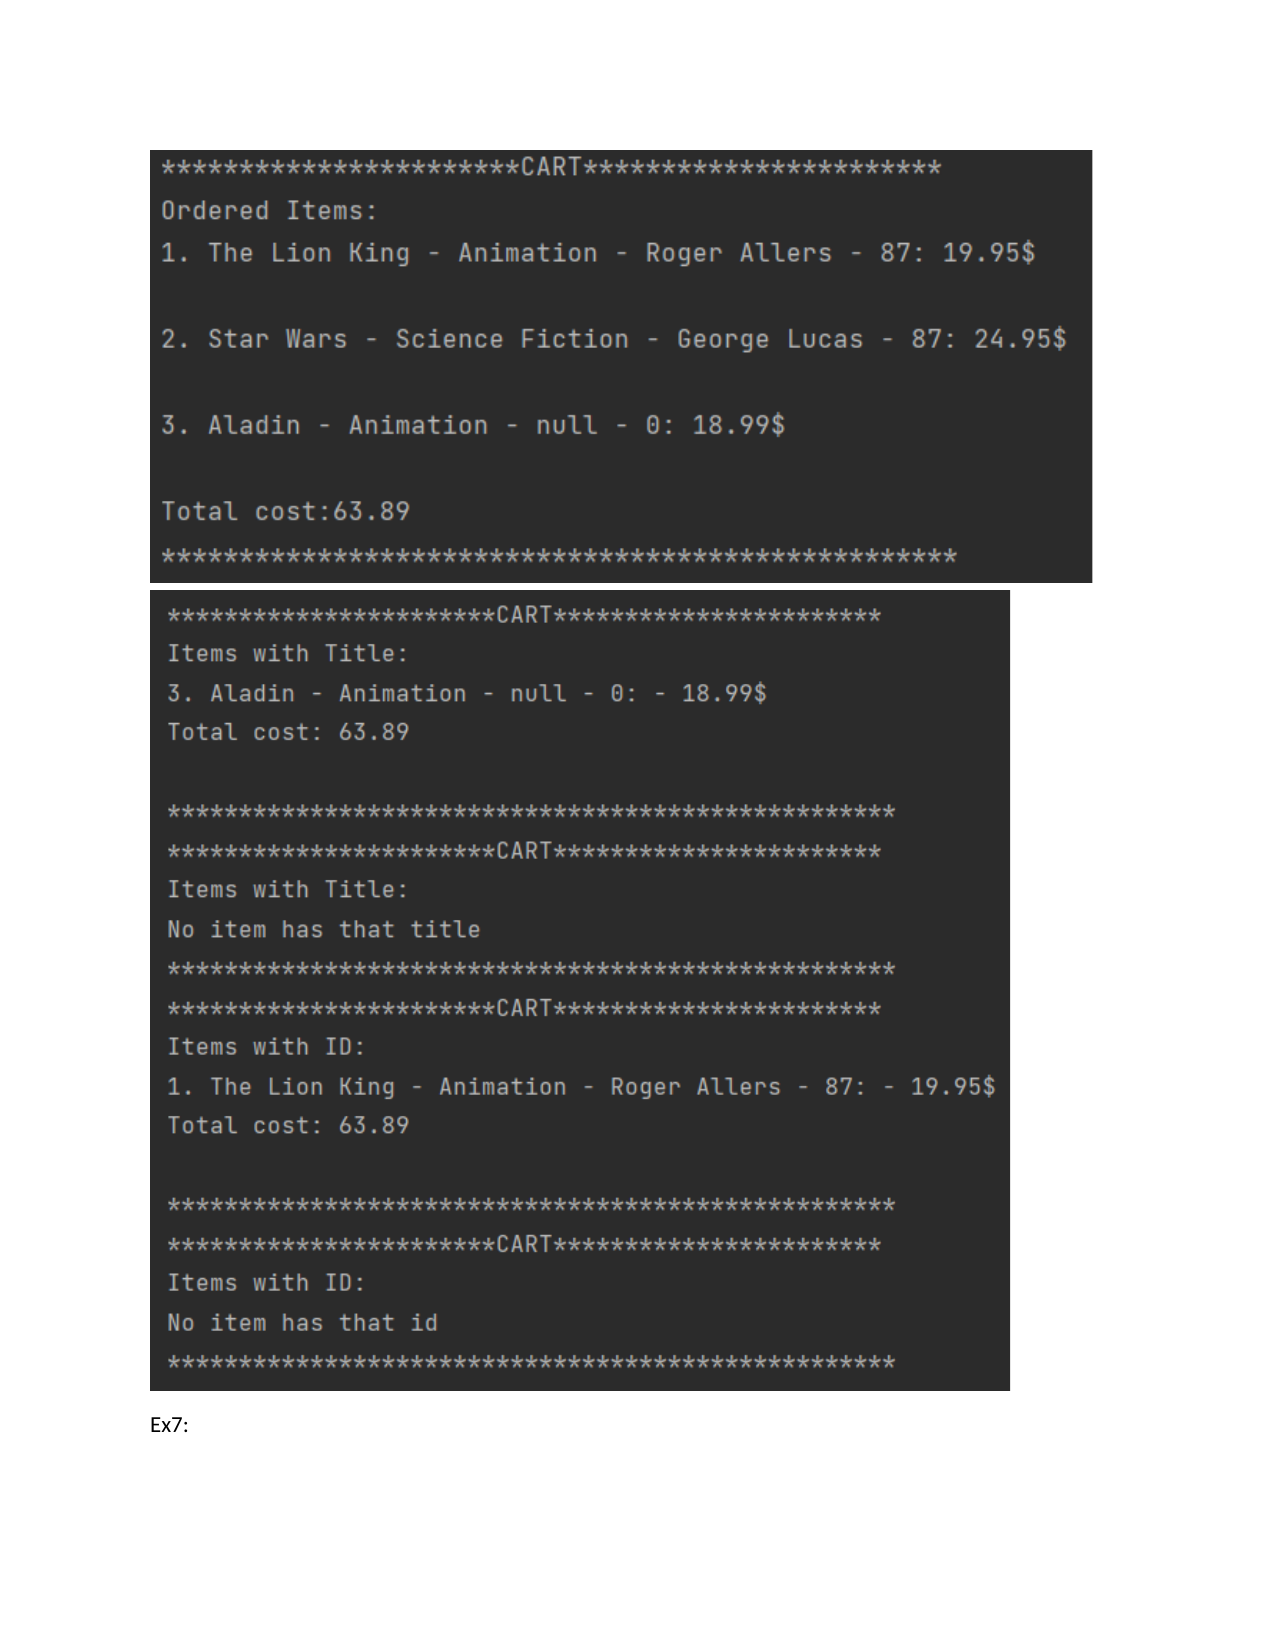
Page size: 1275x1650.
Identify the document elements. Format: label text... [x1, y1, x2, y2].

picture [150, 150, 1093, 583]
text Ex7: [150, 1410, 1125, 1438]
picture [150, 590, 1011, 1391]
